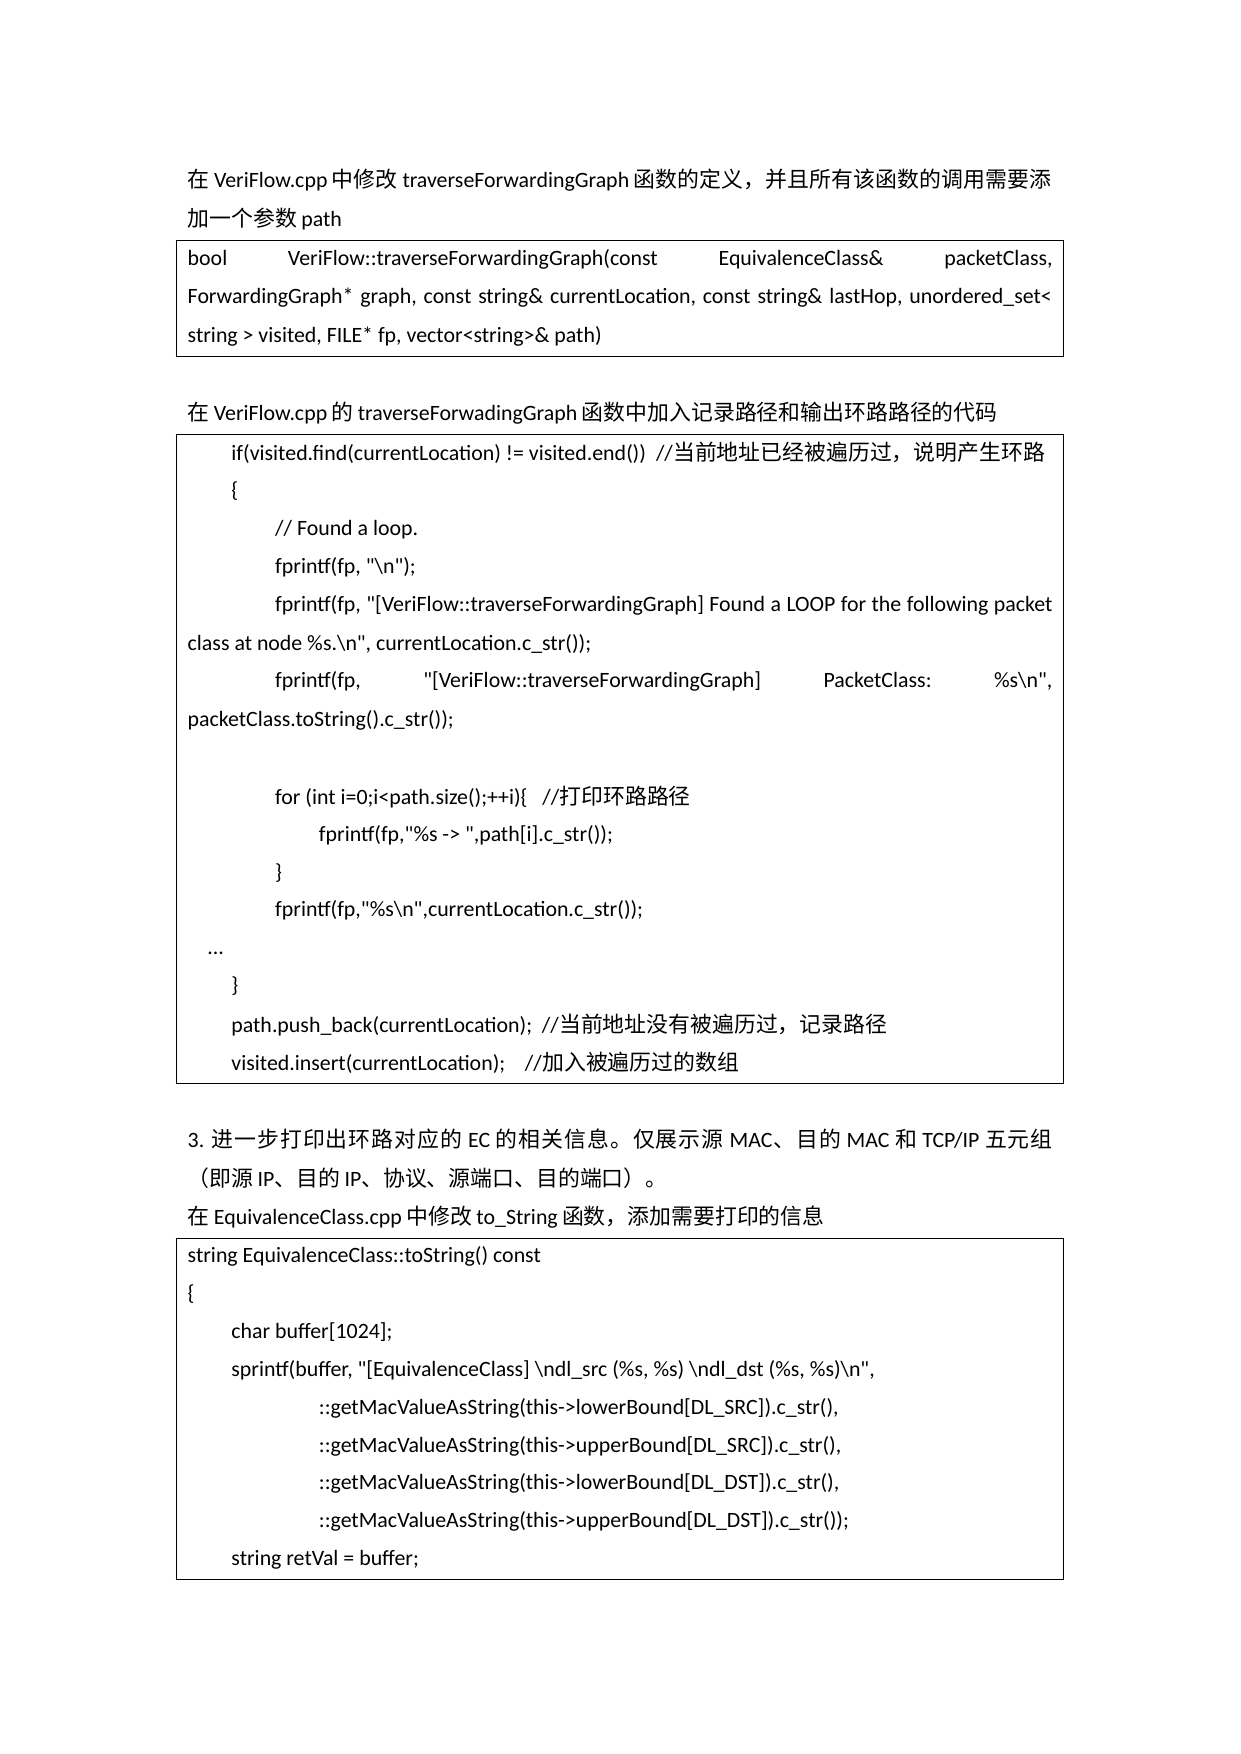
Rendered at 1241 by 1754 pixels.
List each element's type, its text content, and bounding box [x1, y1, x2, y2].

text 在VeriFlow.cpp中修改traverseForwardingGraph函数的定义，并且所有该函数的调用需要添加一个参数path [187, 162, 1053, 233]
table_header if(visited.find(currentLocation) != visited.end()) //当前地址已经被遍历过，说明产生环路 { // Found a loop. fprintf(fp, "\n"); fprintf(fp, "[VeriFlow::traverseForwardingGraph] Found a LOOP for the following packet class at node %s.\n", currentLocation.c_str()); fprintf(fp, "[VeriFlow::traverseForwardingGraph] PacketClass: %s\n", packetClass.toString().c_str()); for (int i=0;i<path.size();++i){ //打印环路路径 fprintf(fp,"%s -> ",path[i].c_str()); } fprintf(fp,"%s\n",currentLocation.c_str()); ... } path.push_back(currentLocation); //当前地址没有被遍历过，记录路径 visited.insert(currentLocation); //加入被遍历过的数组 [177, 435, 1063, 1082]
table_header bool VeriFlow::traverseForwardingGraph(const EquivalenceClass& packetClass, ForwardingGraph* graph, const string& currentLocation, const string& lastHop, unordered_set< string > visited, FILE* fp, vector<string>& path) [177, 241, 1063, 356]
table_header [177, 1239, 1063, 1579]
text 在VeriFlow.cpp的traverseForwadingGraph函数中加入记录路径和输出环路路径的代码 [187, 395, 1053, 427]
text 在EquivalenceClass.cpp中修改to_String函数，添加需要打印的信息 [187, 1199, 1053, 1231]
text 3. 进⼀步打印出环路对应的EC的相关信息。仅展示源MAC、⽬的MAC和TCP/IP五元组（即源IP、⽬的IP、协议、源端⼝、⽬的端⼝）。 [187, 1121, 1053, 1193]
